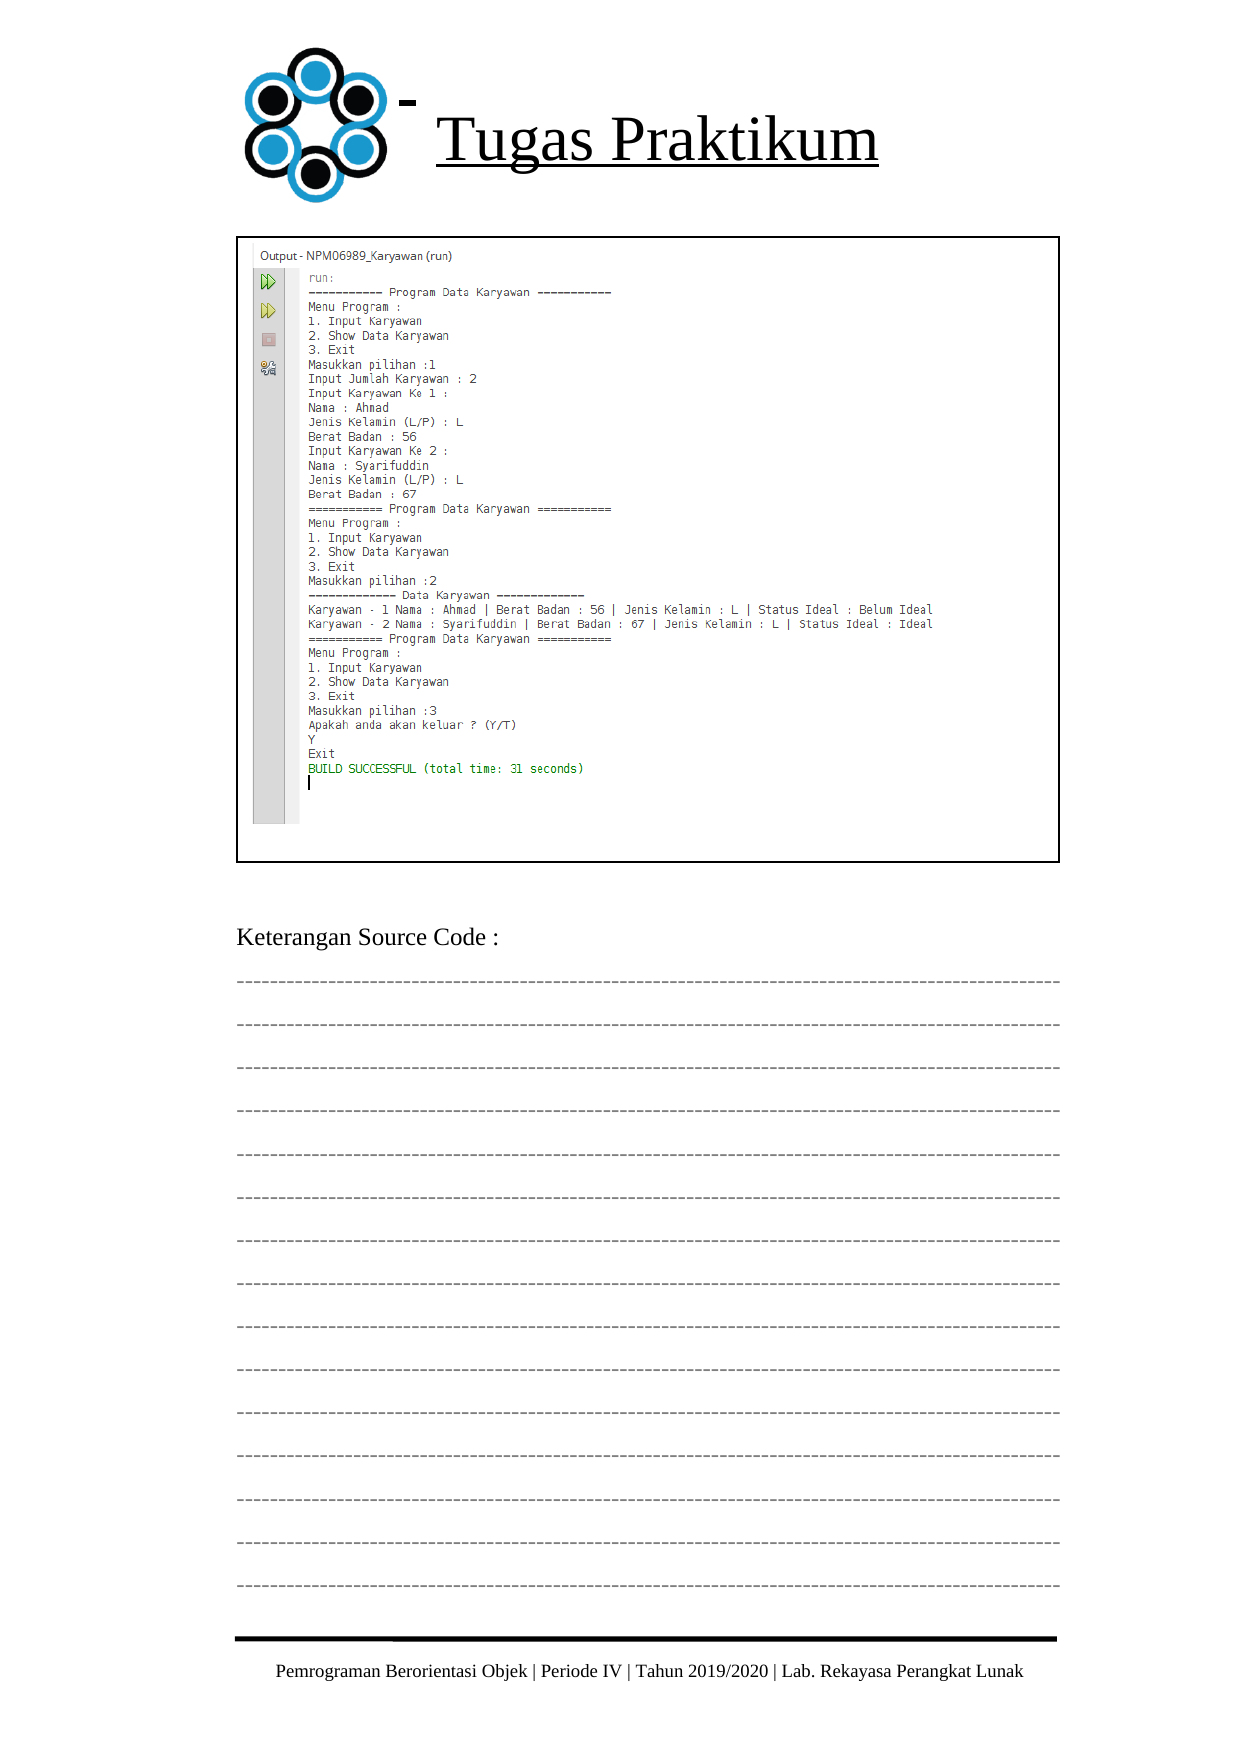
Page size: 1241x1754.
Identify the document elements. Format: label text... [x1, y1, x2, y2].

picture [252, 243, 1042, 824]
picture [237, 46, 394, 203]
text Keterangan Source Code : [236, 922, 1063, 951]
